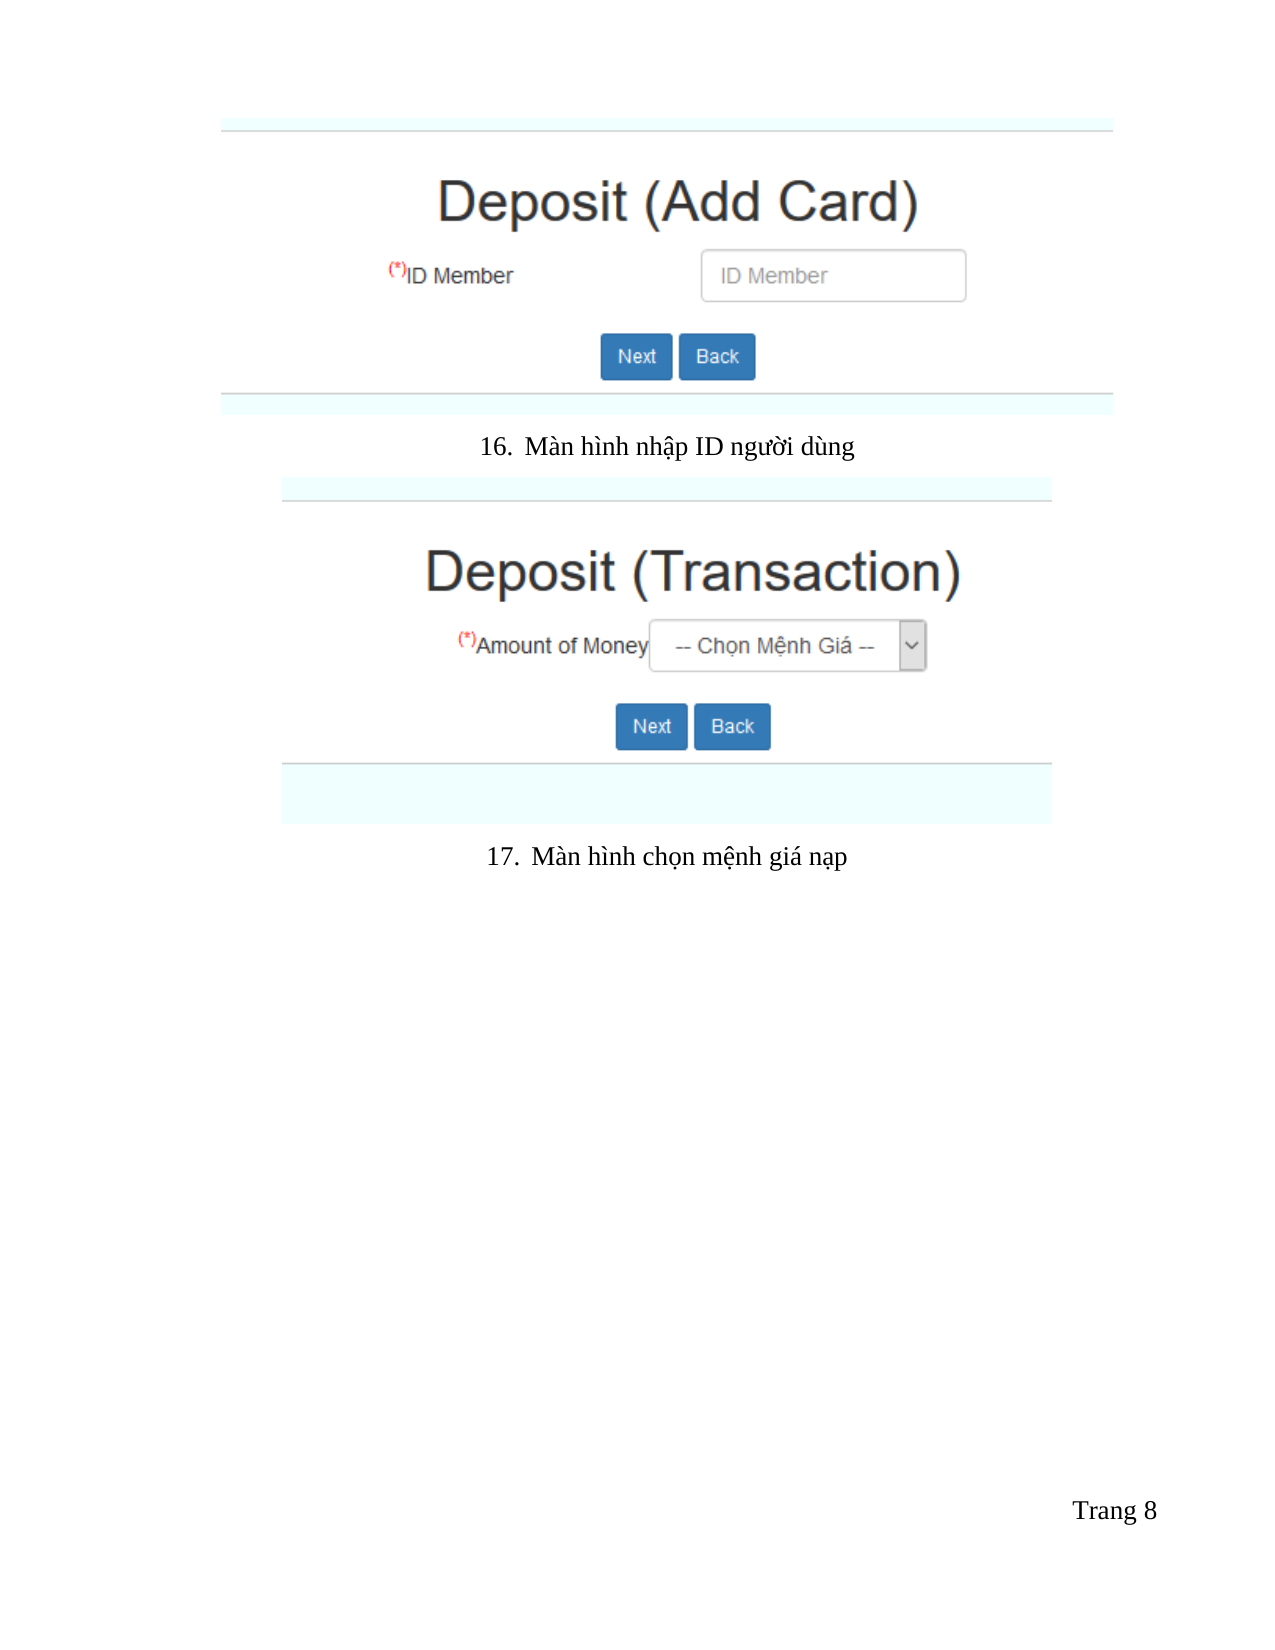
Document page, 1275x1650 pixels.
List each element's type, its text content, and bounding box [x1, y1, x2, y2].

picture [282, 477, 1053, 824]
picture [221, 118, 1114, 415]
list Màn hình chọn mệnh giá nạp [177, 839, 1157, 871]
list Màn hình nhập ID người dùng [177, 431, 1157, 462]
